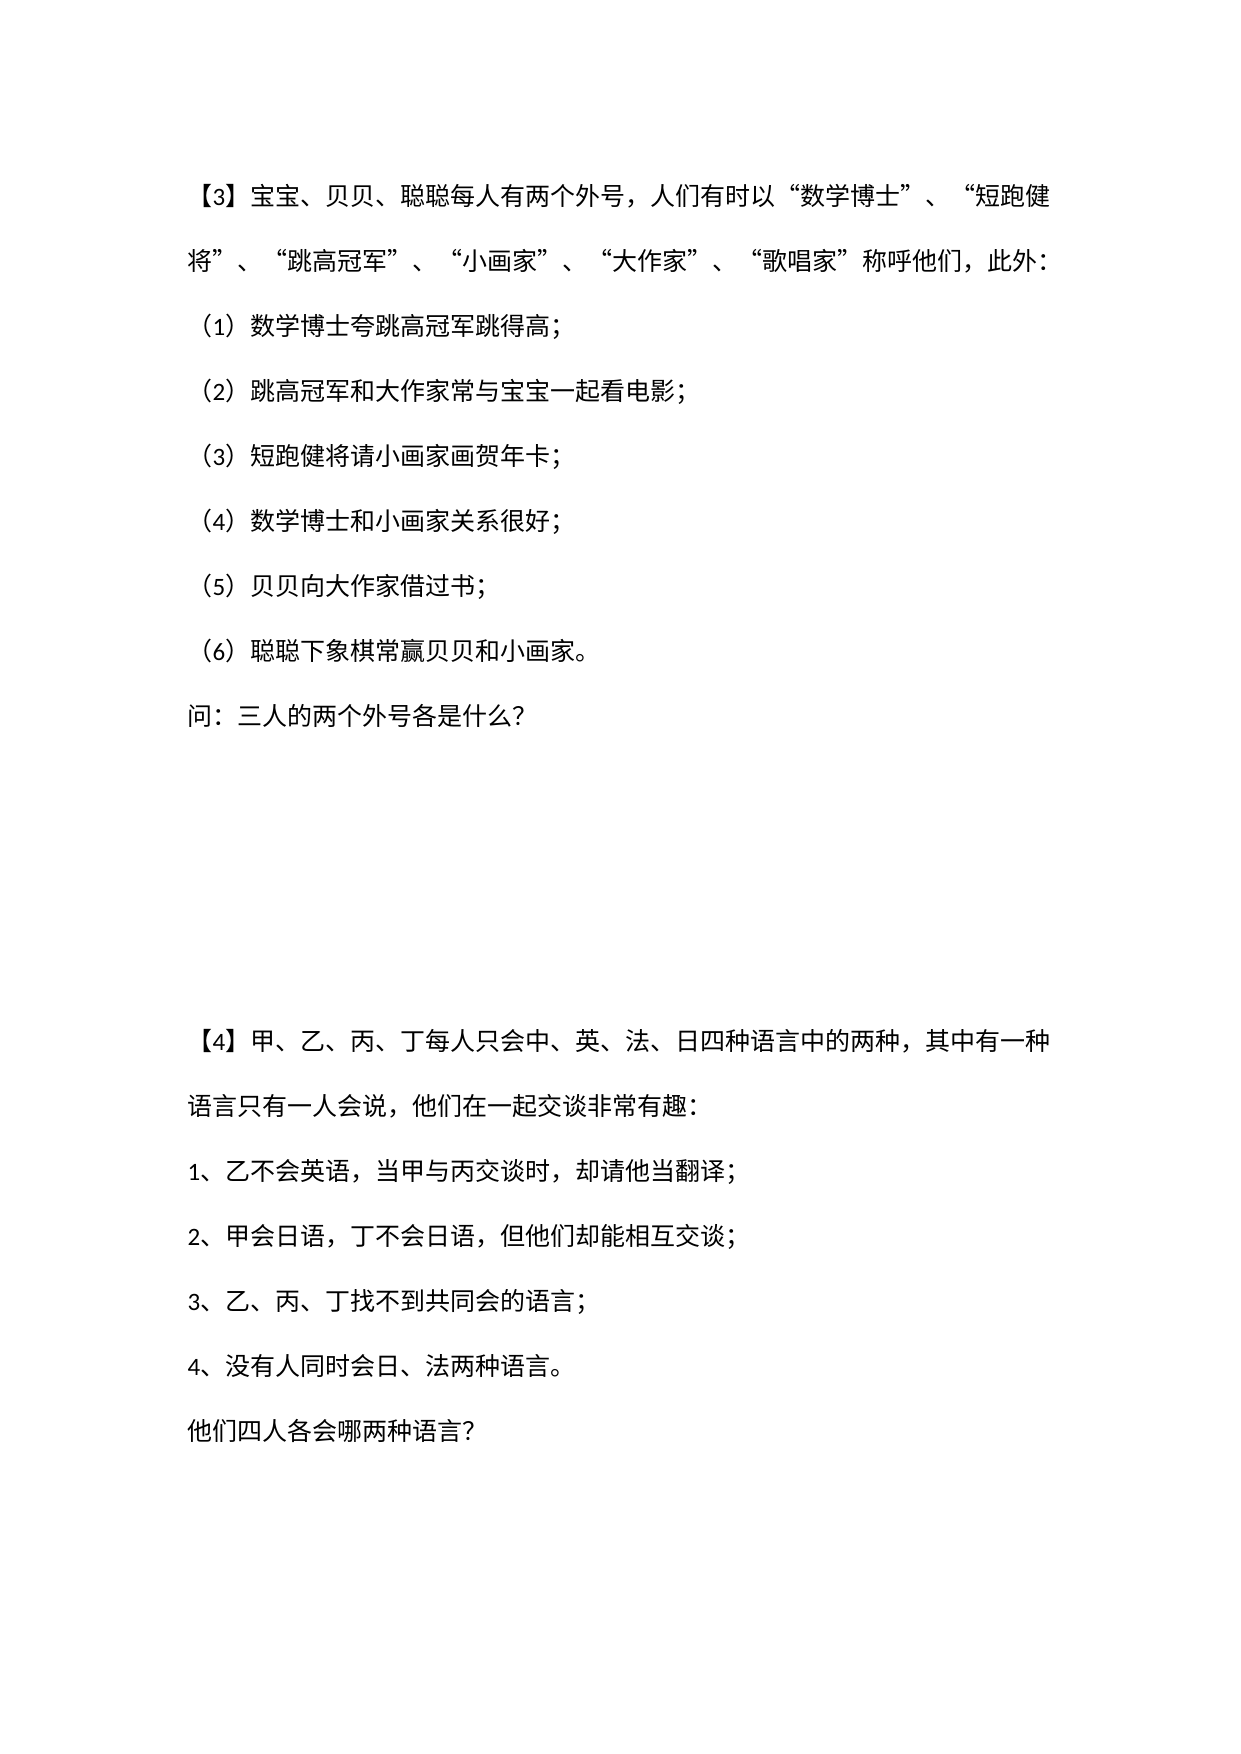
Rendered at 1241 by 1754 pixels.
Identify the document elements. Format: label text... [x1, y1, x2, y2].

text 2、甲会日语，丁不会日语，但他们却能相互交谈； [187, 1202, 1053, 1267]
text 【4】甲、乙、丙、丁每人只会中、英、法、日四种语言中的两种，其中有一种语言只有一人会说，他们在一起交谈非常有趣： [187, 1007, 1053, 1137]
text （6）聪聪下象棋常赢贝贝和小画家。 [187, 617, 1053, 682]
text （4）数学博士和小画家关系很好； [187, 487, 1053, 552]
text 4、没有人同时会日、法两种语言。 [187, 1332, 1053, 1397]
text 他们四人各会哪两种语言？ [187, 1397, 1053, 1462]
text （1）数学博士夸跳高冠军跳得高； [187, 292, 1053, 357]
text 3、乙、丙、丁找不到共同会的语言； [187, 1267, 1053, 1332]
text （5）贝贝向大作家借过书； [187, 552, 1053, 617]
text 1、乙不会英语，当甲与丙交谈时，却请他当翻译； [187, 1137, 1053, 1202]
text （3）短跑健将请小画家画贺年卡； [187, 422, 1053, 487]
text （2）跳高冠军和大作家常与宝宝一起看电影； [187, 357, 1053, 422]
text 【3】宝宝、贝贝、聪聪每人有两个外号，人们有时以“数学博士”、“短跑健将”、“跳高冠军”、“小画家”、“大作家”、“歌唱家”称呼他们，此外： [187, 162, 1053, 292]
text 问：三人的两个外号各是什么？ [187, 682, 1053, 747]
